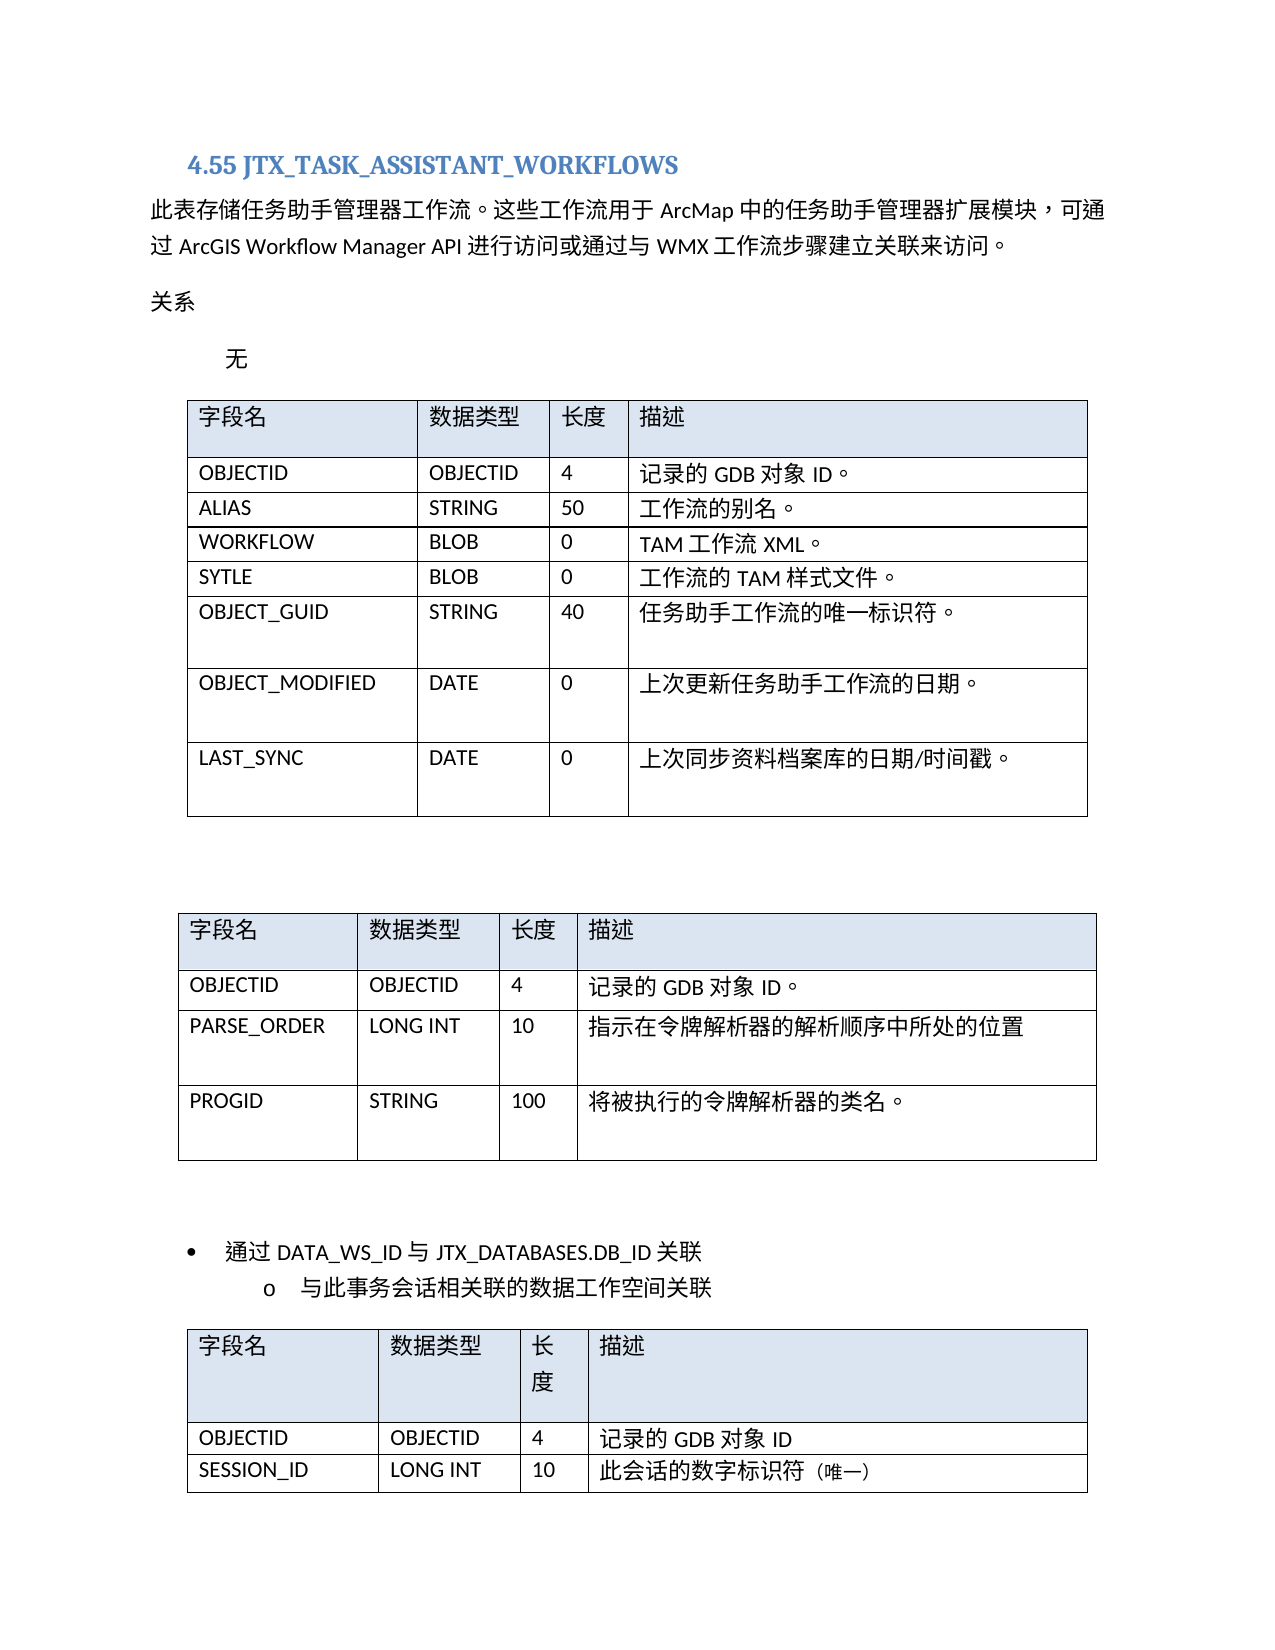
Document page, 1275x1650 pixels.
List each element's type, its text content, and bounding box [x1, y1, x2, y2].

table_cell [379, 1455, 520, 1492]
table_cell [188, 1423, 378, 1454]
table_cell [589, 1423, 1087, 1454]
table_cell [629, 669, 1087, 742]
text 无 [150, 343, 1125, 374]
text 此表存储任务助手管理器工作流。这些工作流用于 ArcMap 中的任务助手管理器扩展模块，可通过 ArcGIS Workflow Manager API 进行访问或通过与 WMX 工作流步骤建立关联来访问。 [150, 194, 1125, 261]
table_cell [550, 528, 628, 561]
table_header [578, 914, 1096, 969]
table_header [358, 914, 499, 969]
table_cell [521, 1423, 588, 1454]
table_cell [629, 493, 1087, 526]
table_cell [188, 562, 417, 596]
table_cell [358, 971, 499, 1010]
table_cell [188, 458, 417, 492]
list 与此事务会话相关联的数据工作空间关联 [262, 1272, 1125, 1303]
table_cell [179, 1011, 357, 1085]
list 通过 DATA_WS_ID 与 JTX_DATABASES.DB_ID 关联 [187, 1236, 1125, 1267]
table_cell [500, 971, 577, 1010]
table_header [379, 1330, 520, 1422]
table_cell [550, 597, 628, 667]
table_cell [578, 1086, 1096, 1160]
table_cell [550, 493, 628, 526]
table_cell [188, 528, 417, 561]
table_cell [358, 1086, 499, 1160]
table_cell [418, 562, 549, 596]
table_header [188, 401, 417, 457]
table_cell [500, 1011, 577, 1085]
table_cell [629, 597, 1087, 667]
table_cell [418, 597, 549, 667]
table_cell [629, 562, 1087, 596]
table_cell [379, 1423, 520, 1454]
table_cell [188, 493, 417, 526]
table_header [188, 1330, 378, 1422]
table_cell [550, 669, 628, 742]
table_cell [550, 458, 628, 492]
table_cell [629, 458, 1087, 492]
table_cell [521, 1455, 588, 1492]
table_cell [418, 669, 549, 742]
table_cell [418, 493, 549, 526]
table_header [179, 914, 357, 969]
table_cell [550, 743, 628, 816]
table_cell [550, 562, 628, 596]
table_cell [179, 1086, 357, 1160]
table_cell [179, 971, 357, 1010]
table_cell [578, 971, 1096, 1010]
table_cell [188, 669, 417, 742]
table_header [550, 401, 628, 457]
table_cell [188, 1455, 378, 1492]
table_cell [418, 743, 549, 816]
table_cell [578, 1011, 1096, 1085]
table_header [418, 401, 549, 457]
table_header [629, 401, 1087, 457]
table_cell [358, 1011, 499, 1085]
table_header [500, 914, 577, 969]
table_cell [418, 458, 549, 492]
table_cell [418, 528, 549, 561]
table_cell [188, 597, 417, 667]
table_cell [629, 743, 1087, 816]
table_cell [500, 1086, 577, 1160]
text 关系 [150, 286, 1125, 318]
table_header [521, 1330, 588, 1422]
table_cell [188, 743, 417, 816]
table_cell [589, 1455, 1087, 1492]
subtitle JTX_TASK_ASSISTANT_WORKFLOWS [187, 150, 1125, 181]
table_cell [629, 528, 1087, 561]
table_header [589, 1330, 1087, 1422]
